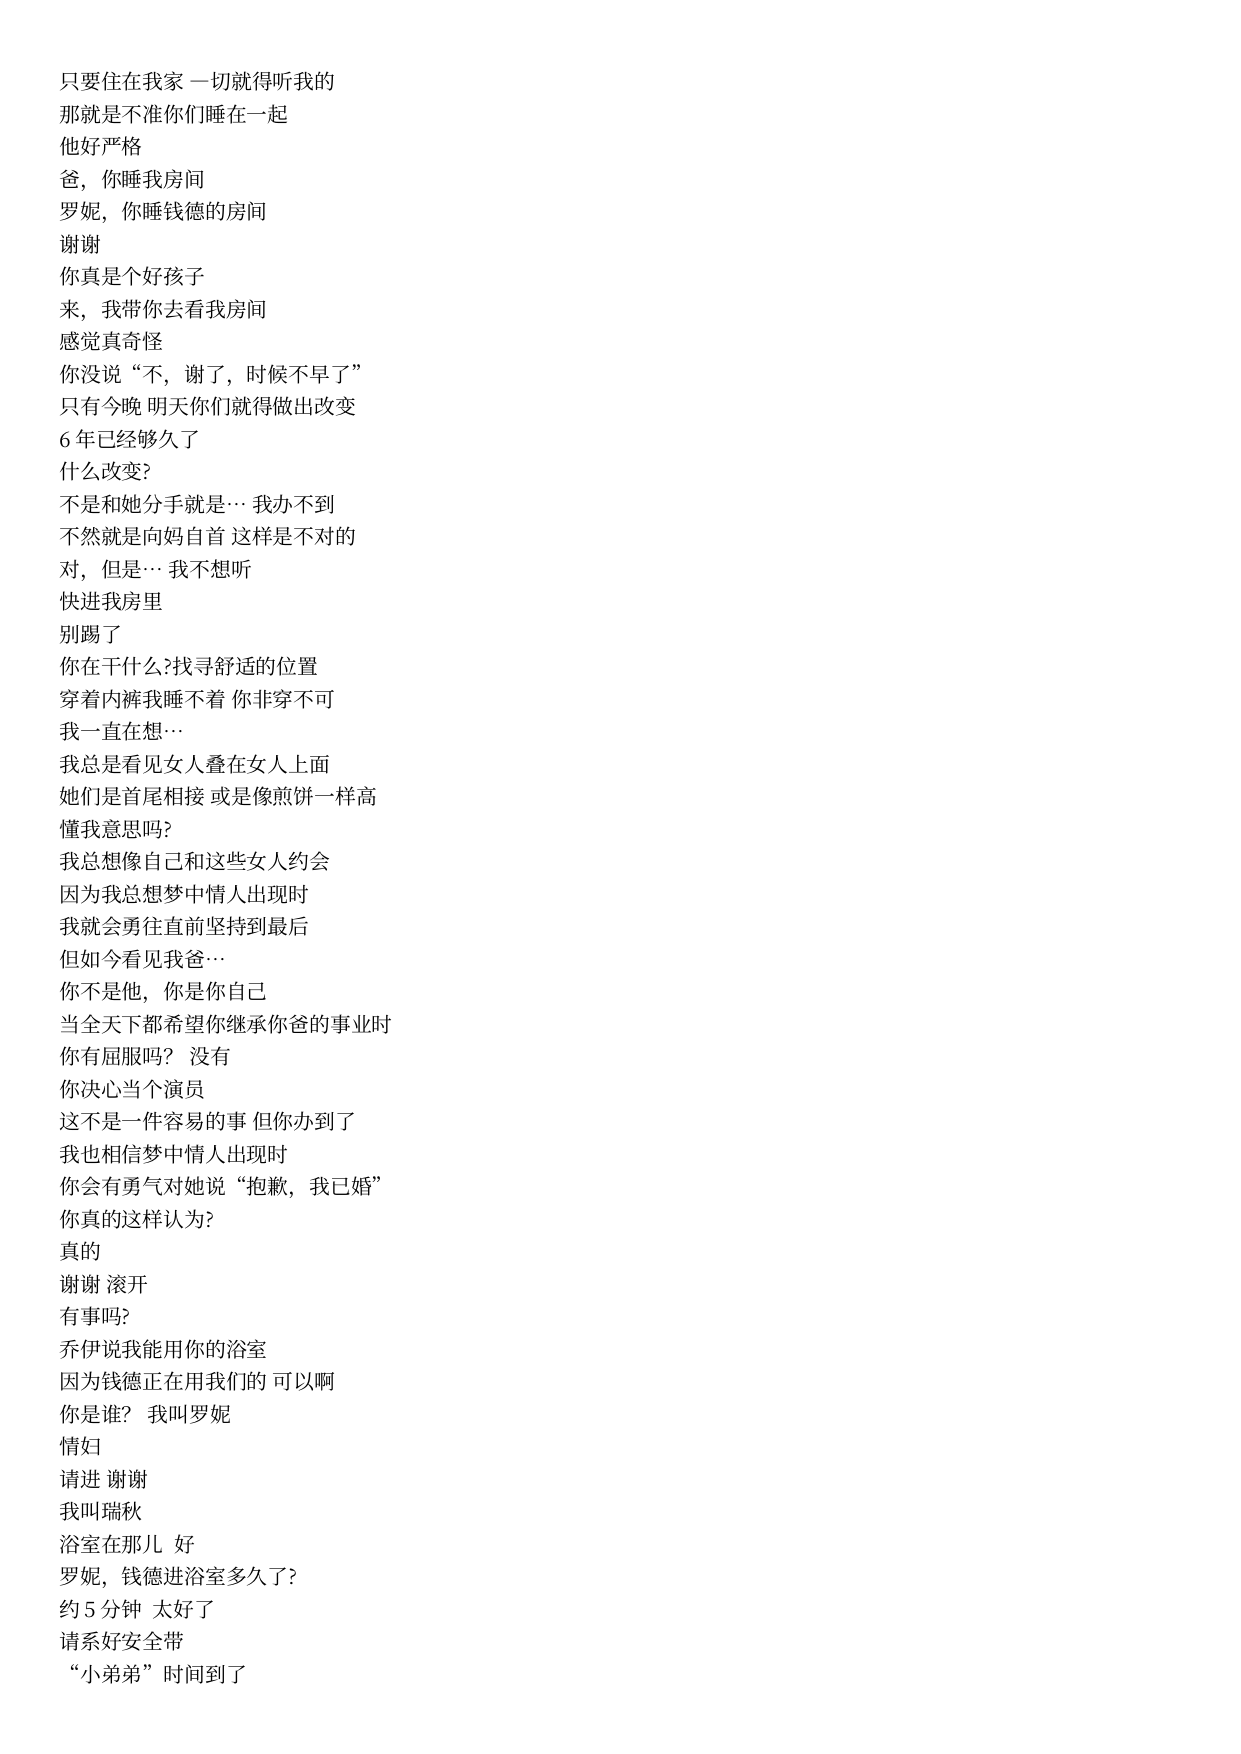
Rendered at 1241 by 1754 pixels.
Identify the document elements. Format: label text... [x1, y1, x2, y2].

text 有事吗? [59, 1299, 1181, 1332]
text 穿着内裤我睡不着 你非穿不可 [59, 682, 1181, 714]
text 因为我总想梦中情人出现时 [59, 877, 1181, 909]
text 不是和她分手就是… 我办不到 [59, 487, 1181, 519]
text 爸，你睡我房间 [59, 162, 1181, 194]
text 我也相信梦中情人出现时 [59, 1137, 1181, 1169]
text 感觉真奇怪 [59, 324, 1181, 357]
text 请系好安全带 [59, 1624, 1181, 1657]
text 请进 谢谢 [59, 1462, 1181, 1494]
text 你是谁？ 我叫罗妮 [59, 1397, 1181, 1429]
text 你有屈服吗？ 没有 [59, 1039, 1181, 1072]
text 你真是个好孩子 [59, 259, 1181, 292]
text 他好严格 [59, 129, 1181, 162]
text 我总是看见女人叠在女人上面 [59, 747, 1181, 779]
text 我叫瑞秋 [59, 1494, 1181, 1527]
text 真的 [59, 1234, 1181, 1267]
text 不然就是向妈自首 这样是不对的 [59, 519, 1181, 552]
text 因为钱德正在用我们的 可以啊 [59, 1364, 1181, 1397]
text 只有今晚 明天你们就得做出改变 [59, 389, 1181, 422]
text 谢谢 滚开 [59, 1267, 1181, 1299]
text 浴室在那儿 好 [59, 1527, 1181, 1559]
text 约5分钟 太好了 [59, 1592, 1181, 1624]
text 我总想像自己和这些女人约会 [59, 844, 1181, 877]
text 罗妮，钱德进浴室多久了? [59, 1559, 1181, 1592]
text “小弟弟”时间到了 [59, 1657, 1181, 1689]
text 来，我带你去看我房间 [59, 292, 1181, 324]
text 别踢了 [59, 617, 1181, 649]
text 我就会勇往直前坚持到最后 [59, 909, 1181, 942]
text 快进我房里 [59, 584, 1181, 617]
text 情妇 [59, 1429, 1181, 1462]
text 对，但是… 我不想听 [59, 552, 1181, 584]
text 这不是一件容易的事 但你办到了 [59, 1104, 1181, 1137]
text 她们是首尾相接 或是像煎饼一样高 [59, 779, 1181, 812]
text 但如今看见我爸… [59, 942, 1181, 974]
text 乔伊说我能用你的浴室 [59, 1332, 1181, 1364]
text 当全天下都希望你继承你爸的事业时 [59, 1007, 1181, 1039]
text 你决心当个演员 [59, 1072, 1181, 1104]
text 罗妮，你睡钱德的房间 [59, 194, 1181, 227]
text 你在干什么?找寻舒适的位置 [59, 649, 1181, 682]
text 谢谢 [59, 227, 1181, 259]
text 6年已经够久了 [59, 422, 1181, 454]
text 懂我意思吗? [59, 812, 1181, 844]
text 你会有勇气对她说“抱歉，我已婚” [59, 1169, 1181, 1202]
text 什么改变? [59, 454, 1181, 487]
text 我一直在想… [59, 714, 1181, 747]
text 你真的这样认为? [59, 1202, 1181, 1234]
text 你不是他，你是你自己 [59, 974, 1181, 1007]
text 那就是不准你们睡在一起 [59, 97, 1181, 129]
text 只要住在我家 —切就得听我的 [59, 64, 1181, 97]
text 你没说“不，谢了，时候不早了” [59, 357, 1181, 389]
